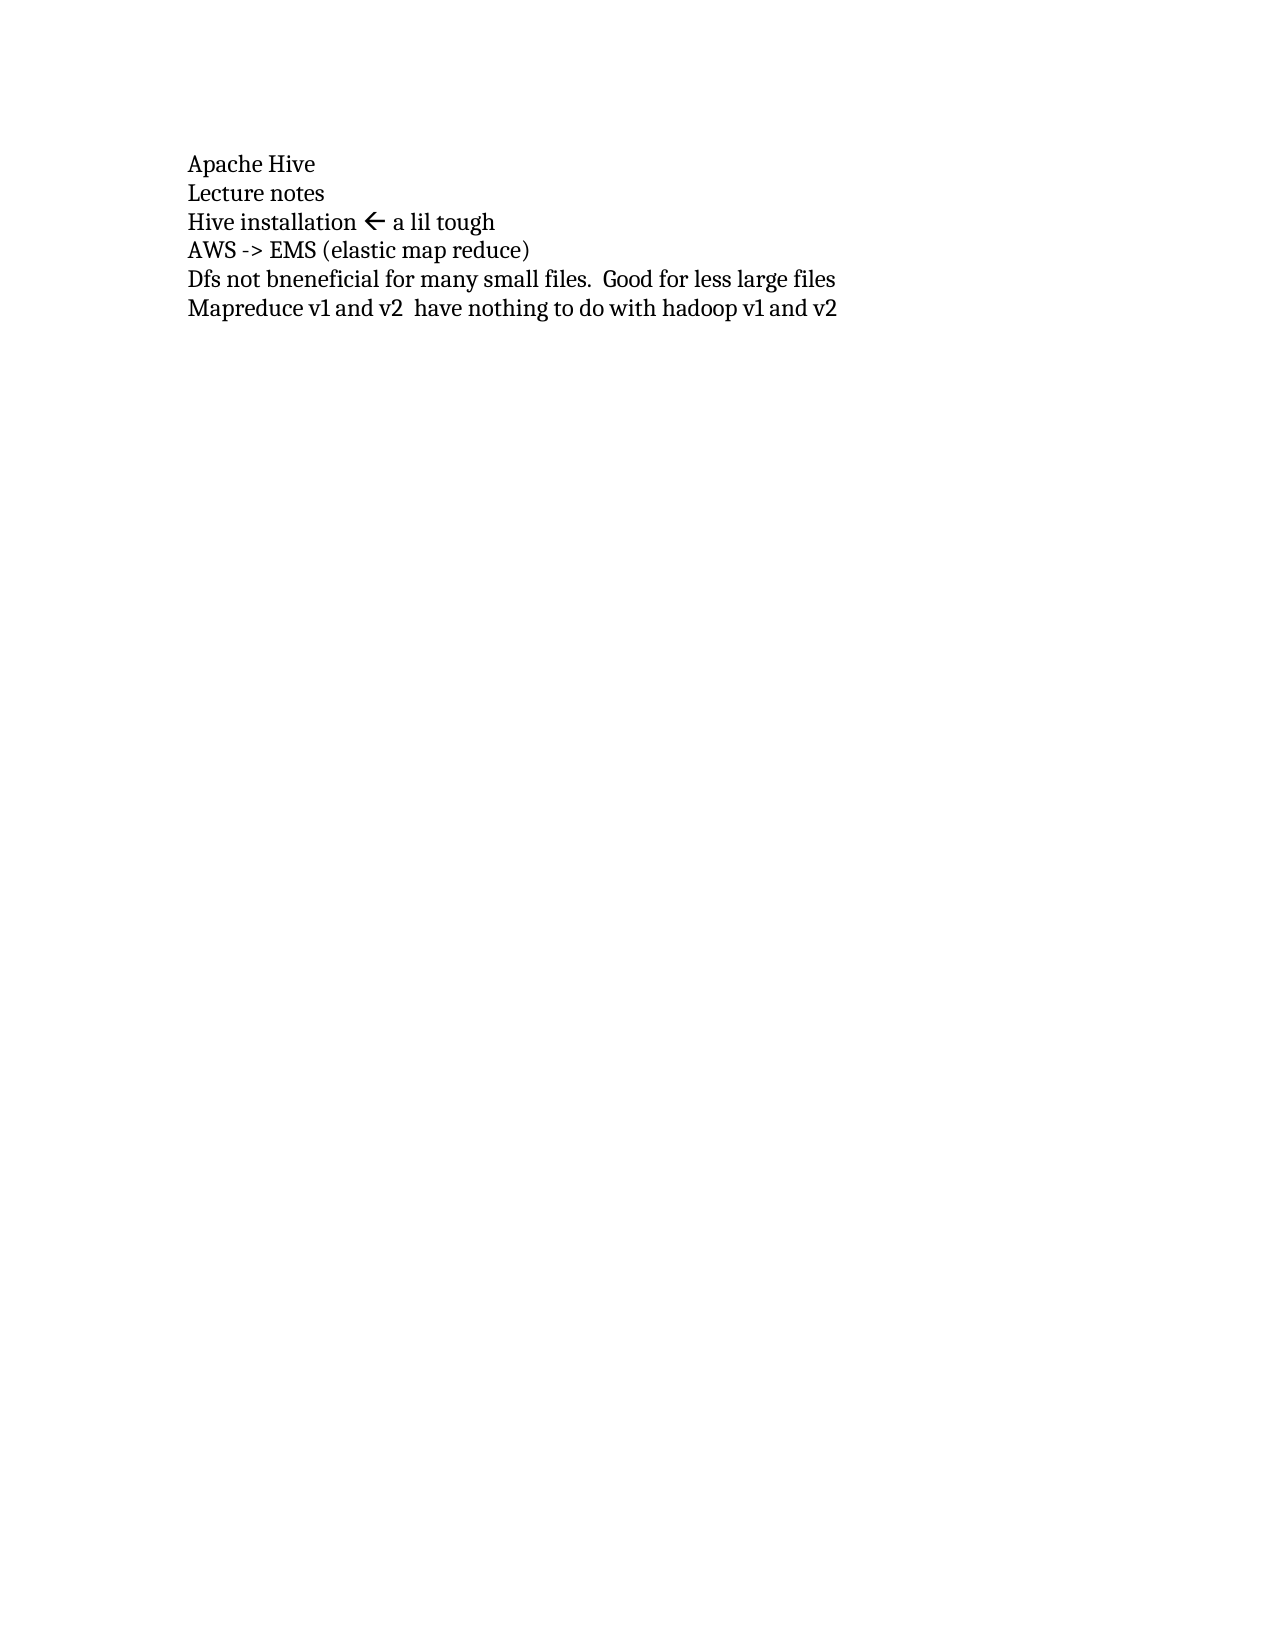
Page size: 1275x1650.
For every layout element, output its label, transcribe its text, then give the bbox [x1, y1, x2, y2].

text Dfs not bneneficial for many small files. Good for less large files [187, 265, 1087, 294]
text AWS -> EMS (elastic map reduce) [187, 236, 1087, 265]
text Hive installation a lil tough [187, 207, 1087, 236]
text Mapreduce v1 and v2 have nothing to do with hadoop v1 and v2 [187, 294, 1087, 322]
text Apache Hive [187, 150, 1087, 179]
text Lecture notes [187, 179, 1087, 207]
